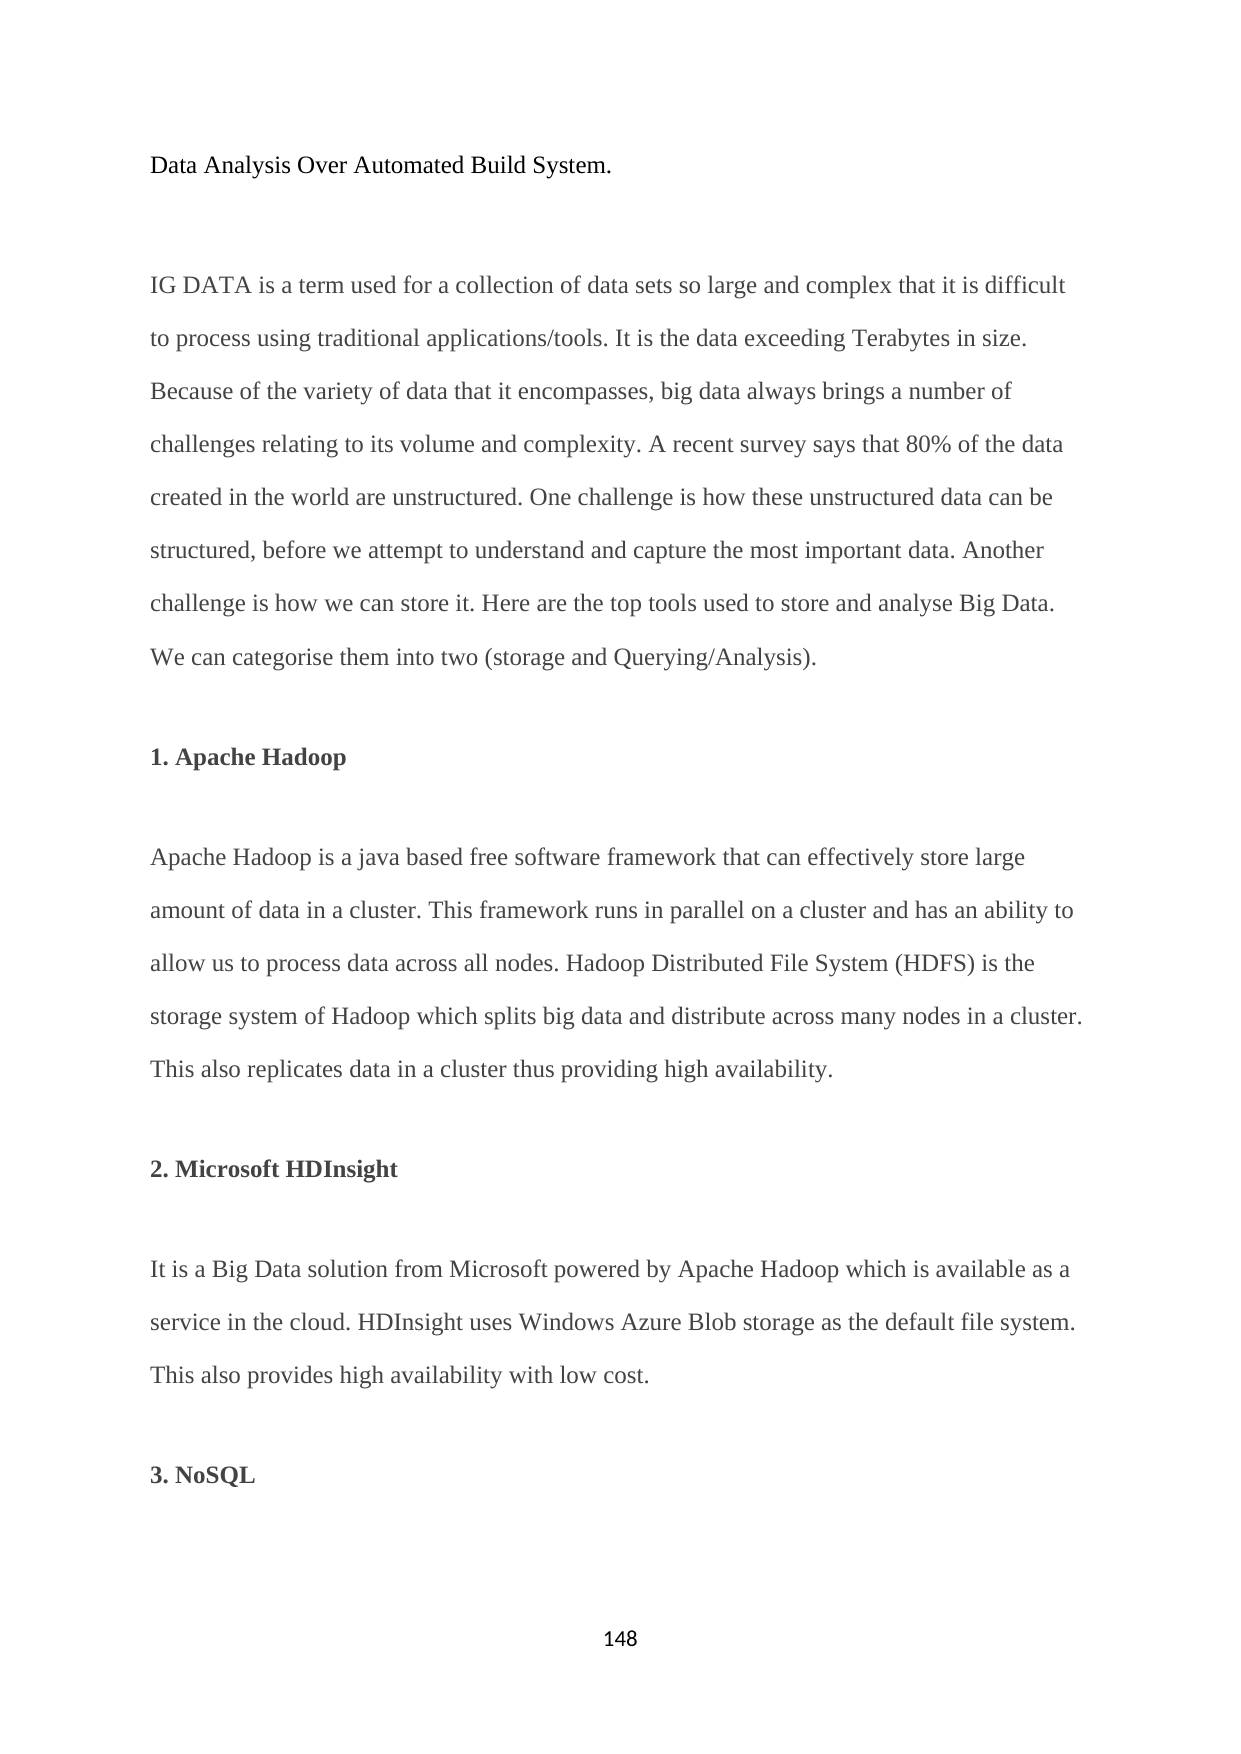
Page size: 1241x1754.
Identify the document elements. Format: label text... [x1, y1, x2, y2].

text IG DATA is a term used for a collection of data sets so large and complex that it is difficult to process using traditional applications/tools. It is the data exceeding Terabytes in size. Because of the variety of data that it encompasses, big data always brings a number of challenges relating to its volume and complexity. A recent survey says that 80% of the data created in the world are unstructured. One challenge is how these unstructured data can be structured, before we attempt to understand and capture the most important data. Another challenge is how we can store it. Here are the top tools used to store and analyse Big Data. We can categorise them into two (storage and Querying/Analysis). [150, 245, 1090, 670]
text 1. Apache Hadoop [150, 717, 1090, 770]
text Apache Hadoop is a java based free software framework that can effectively store large amount of data in a cluster. This framework runs in parallel on a cluster and has an ability to allow us to process data across all nodes. Hadoop Distributed File System (HDFS) is the storage system of Hadoop which splits big data and distribute across many nodes in a cluster. This also replicates data in a cluster thus providing high availability. [150, 817, 1090, 1083]
text 3. NoSQL [150, 1436, 1090, 1489]
text 2. Microsoft HDInsight [150, 1130, 1090, 1183]
text Data Analysis Over Automated Build System. [150, 150, 1090, 179]
